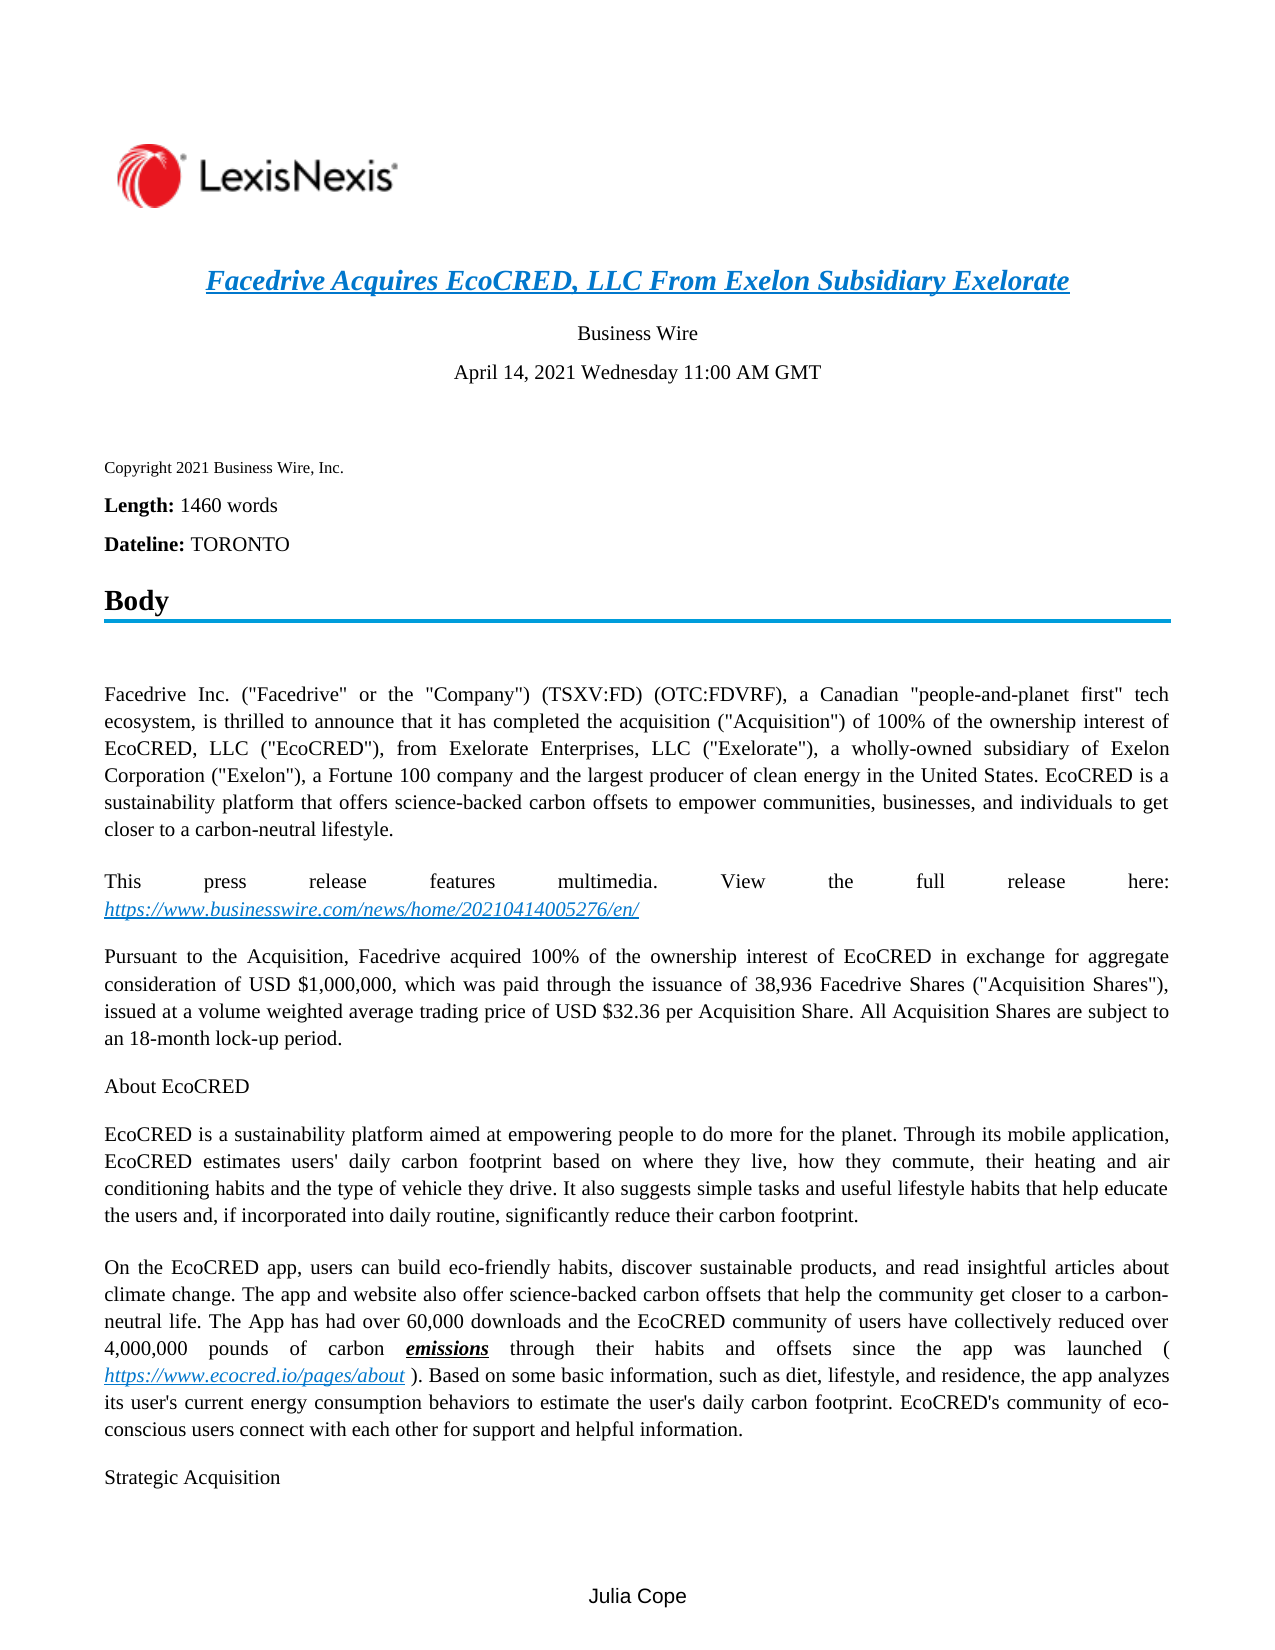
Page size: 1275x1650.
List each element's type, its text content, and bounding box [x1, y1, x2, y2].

text Pursuant to the Acquisition, Facedrive acquired 100% of the ownership interest of EcoCRED in exchange for aggregate consideration of USD $1,000,000, which was paid through the issuance of 38,936 Facedrive Shares ("Acquisition Shares"), issued at a volume weighted average trading price of USD $32.36 per Acquisition Share. All Acquisition Shares are subject to an 18-month lock-up period. [104, 941, 1171, 1050]
text April 14, 2021 Wednesday 11:00 AM GMT [104, 357, 1171, 384]
text About EcoCRED [104, 1071, 1171, 1098]
text Length: 1460 words [104, 490, 1171, 517]
text Strategic Acquisition [104, 1462, 1171, 1489]
text This press release features multimedia. View the full release here: https://www.businesswire.com/news/home/20210414005276/en/ [104, 866, 1171, 921]
text Body [104, 581, 1171, 617]
subtitle Facedrive Acquires EcoCRED, LLC From Exelon Subsidiary Exelorate [104, 261, 1171, 297]
picture [104, 144, 412, 208]
text On the EcoCRED app, users can build eco-friendly habits, discover sustainable products, and read insightful articles about climate change. The app and website also offer science-backed carbon offsets that help the community get closer to a carbon-neutral life. The App has had over 60,000 downloads and the EcoCRED community of users have collectively reduced over 4,000,000 pounds of carbon emissions through their habits and offsets since the app was launched ( https://www.ecocred.io/pages/about ). Based on some basic information, such as diet, lifestyle, and residence, the app analyzes its user's current energy consumption behaviors to estimate the user's daily carbon footprint. EcoCRED's community of eco-conscious users connect with each other for support and helpful information. [104, 1252, 1171, 1441]
text Facedrive Inc. ("Facedrive" or the "Company") (TSXV:FD) (OTC:FDVRF), a Canadian "people-and-planet first" tech ecosystem, is thrilled to announce that it has completed the acquisition ("Acquisition") of 100% of the ownership interest of EcoCRED, LLC ("EcoCRED"), from Exelorate Enterprises, LLC ("Exelorate"), a wholly-owned subsidiary of Exelon Corporation ("Exelon"), a Fortune 100 company and the largest producer of clean energy in the United States. EcoCRED is a sustainability platform that offers science-backed carbon offsets to empower communities, businesses, and individuals to get closer to a carbon-neutral lifestyle. [104, 679, 1171, 841]
text EcoCRED is a sustainability platform aimed at empowering people to do more for the planet. Through its mobile application, EcoCRED estimates users' daily carbon footprint based on where they live, how they commute, their heating and air conditioning habits and the type of vehicle they drive. It also suggests simple tasks and useful lifestyle habits that help educate the users and, if incorporated into daily routine, significantly reduce their carbon footprint. [104, 1118, 1171, 1227]
text Copyright 2021 Business Wire, Inc. [104, 426, 1171, 477]
text Business Wire [104, 318, 1171, 345]
text Dateline: TORONTO [104, 529, 1171, 556]
